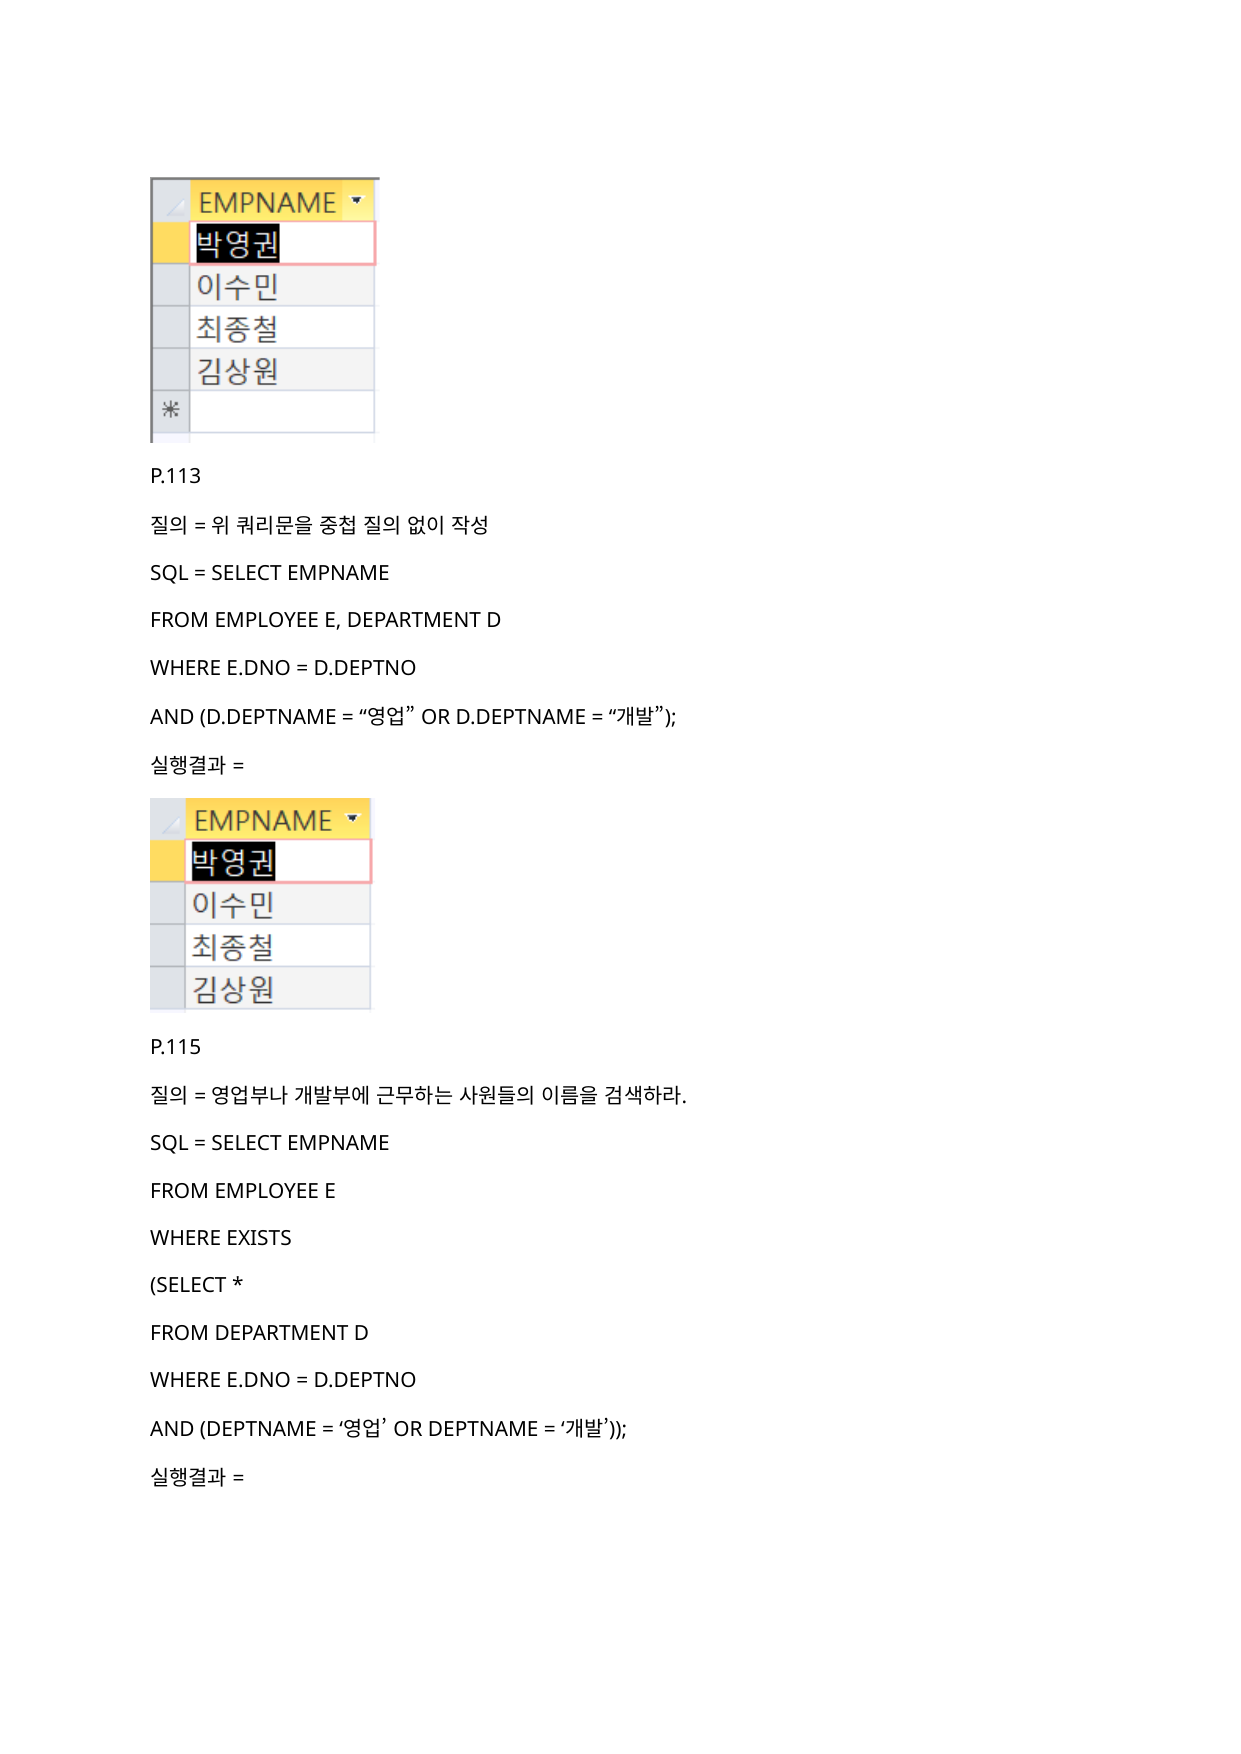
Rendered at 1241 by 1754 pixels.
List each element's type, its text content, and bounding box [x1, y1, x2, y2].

text WHERE E.DNO = D.DEPTNO [150, 653, 1090, 681]
text SQL = SELECT EMPNAME [150, 1128, 1090, 1157]
text AND (D.DEPTNAME = “영업” OR D.DEPTNAME = “개발”); [150, 700, 1090, 731]
text 질의 = 영업부나 개발부에 근무하는 사원들의 이름을 검색하라. [150, 1079, 1090, 1109]
text SQL = SELECT EMPNAME [150, 558, 1090, 587]
text 질의 = 위 쿼리문을 중첩 질의 없이 작성 [150, 509, 1090, 539]
picture [150, 798, 375, 1013]
text P.113 [150, 462, 1090, 490]
text 실행결과 = [150, 1462, 1090, 1492]
text WHERE EXISTS [150, 1223, 1090, 1252]
text 실행결과 = [150, 749, 1090, 780]
text FROM EMPLOYEE E [150, 1176, 1090, 1204]
text WHERE E.DNO = D.DEPTNO [150, 1365, 1090, 1393]
picture [150, 177, 380, 443]
text AND (DEPTNAME = ‘영업’ OR DEPTNAME = ‘개발’)); [150, 1412, 1090, 1443]
text FROM EMPLOYEE E, DEPARTMENT D [150, 606, 1090, 634]
text FROM DEPARTMENT D [150, 1318, 1090, 1346]
text (SELECT * [150, 1270, 1090, 1299]
text P.115 [150, 1032, 1090, 1060]
